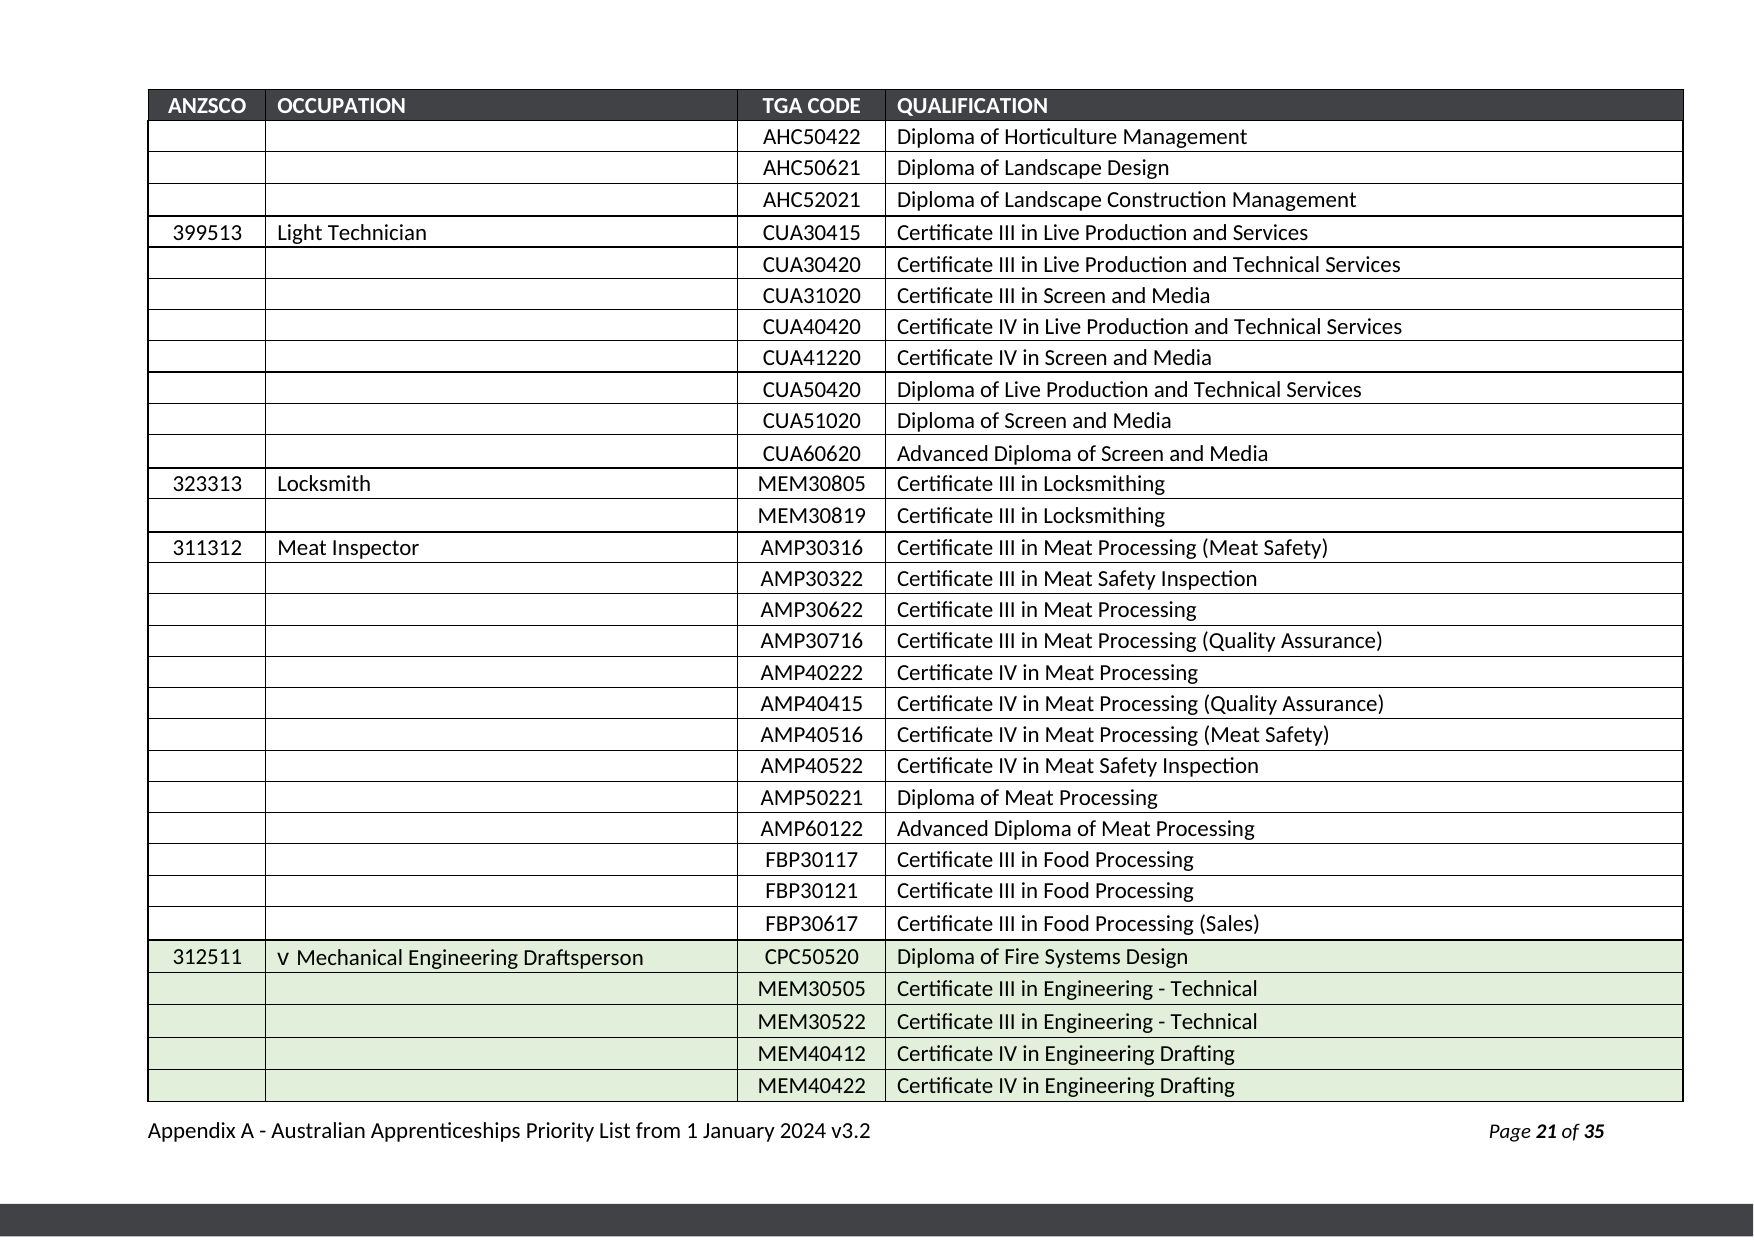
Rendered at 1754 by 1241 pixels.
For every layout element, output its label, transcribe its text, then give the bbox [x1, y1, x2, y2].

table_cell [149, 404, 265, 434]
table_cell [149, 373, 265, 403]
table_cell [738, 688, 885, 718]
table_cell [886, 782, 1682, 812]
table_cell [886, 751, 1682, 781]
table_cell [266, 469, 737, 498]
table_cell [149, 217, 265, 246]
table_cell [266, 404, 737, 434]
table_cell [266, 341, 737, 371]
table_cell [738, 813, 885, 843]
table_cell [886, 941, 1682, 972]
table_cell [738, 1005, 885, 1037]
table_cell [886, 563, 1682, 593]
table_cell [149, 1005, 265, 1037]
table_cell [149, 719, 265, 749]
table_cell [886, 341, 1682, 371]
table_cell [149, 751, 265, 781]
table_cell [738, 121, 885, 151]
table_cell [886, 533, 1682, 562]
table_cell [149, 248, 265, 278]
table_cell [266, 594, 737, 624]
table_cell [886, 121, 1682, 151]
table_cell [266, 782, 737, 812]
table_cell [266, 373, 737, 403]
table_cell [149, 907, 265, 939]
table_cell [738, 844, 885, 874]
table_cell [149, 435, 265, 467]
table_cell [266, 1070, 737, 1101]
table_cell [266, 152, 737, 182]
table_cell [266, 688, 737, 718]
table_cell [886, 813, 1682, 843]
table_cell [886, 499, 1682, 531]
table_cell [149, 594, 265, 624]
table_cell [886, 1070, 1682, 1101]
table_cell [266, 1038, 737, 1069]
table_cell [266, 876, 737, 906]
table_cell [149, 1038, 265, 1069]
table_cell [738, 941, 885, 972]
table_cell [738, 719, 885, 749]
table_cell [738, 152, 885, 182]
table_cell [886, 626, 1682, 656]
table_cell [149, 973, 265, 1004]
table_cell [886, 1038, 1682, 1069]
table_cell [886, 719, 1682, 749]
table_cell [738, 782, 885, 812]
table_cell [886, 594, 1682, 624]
table_header TGA CODE [738, 90, 885, 120]
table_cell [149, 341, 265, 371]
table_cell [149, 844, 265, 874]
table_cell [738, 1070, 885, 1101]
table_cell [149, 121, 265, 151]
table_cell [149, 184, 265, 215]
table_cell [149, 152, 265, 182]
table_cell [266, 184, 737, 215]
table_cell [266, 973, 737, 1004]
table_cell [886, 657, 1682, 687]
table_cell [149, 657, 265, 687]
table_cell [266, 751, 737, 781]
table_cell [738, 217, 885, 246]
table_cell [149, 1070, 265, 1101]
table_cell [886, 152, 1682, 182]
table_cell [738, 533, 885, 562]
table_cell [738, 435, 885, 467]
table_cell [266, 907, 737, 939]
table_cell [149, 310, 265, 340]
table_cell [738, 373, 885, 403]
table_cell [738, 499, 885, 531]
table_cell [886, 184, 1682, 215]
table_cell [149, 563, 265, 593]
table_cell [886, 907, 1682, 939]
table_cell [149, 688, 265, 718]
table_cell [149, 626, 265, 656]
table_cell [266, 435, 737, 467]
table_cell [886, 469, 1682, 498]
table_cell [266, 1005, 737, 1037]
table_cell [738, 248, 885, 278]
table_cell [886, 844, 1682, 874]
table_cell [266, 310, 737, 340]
table_header OCCUPATION [266, 90, 737, 120]
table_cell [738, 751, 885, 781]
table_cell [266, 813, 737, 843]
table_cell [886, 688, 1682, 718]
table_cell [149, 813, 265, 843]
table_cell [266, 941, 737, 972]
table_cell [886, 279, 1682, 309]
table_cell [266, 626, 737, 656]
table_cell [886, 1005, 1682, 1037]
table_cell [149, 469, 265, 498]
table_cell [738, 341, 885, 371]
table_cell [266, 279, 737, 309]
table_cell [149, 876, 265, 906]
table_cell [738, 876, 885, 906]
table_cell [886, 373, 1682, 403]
table_header ANZSCO [149, 90, 265, 120]
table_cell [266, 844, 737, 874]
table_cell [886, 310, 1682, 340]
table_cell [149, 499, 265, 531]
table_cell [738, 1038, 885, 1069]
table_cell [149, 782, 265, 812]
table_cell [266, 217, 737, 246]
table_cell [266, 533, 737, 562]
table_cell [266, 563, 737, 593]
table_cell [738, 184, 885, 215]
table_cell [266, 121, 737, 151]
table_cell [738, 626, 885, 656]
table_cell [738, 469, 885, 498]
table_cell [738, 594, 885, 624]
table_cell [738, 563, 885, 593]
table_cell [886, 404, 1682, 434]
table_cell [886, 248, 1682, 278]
table_header QUALIFICATION [886, 90, 1683, 120]
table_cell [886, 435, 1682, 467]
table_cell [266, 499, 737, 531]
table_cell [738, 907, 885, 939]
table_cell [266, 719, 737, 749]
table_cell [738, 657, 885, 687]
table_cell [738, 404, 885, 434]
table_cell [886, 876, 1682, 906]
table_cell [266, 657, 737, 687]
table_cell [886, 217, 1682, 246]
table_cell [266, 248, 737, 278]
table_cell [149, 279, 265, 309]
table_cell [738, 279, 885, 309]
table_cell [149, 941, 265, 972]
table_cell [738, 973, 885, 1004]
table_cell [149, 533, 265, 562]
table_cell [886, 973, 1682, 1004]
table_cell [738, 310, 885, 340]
